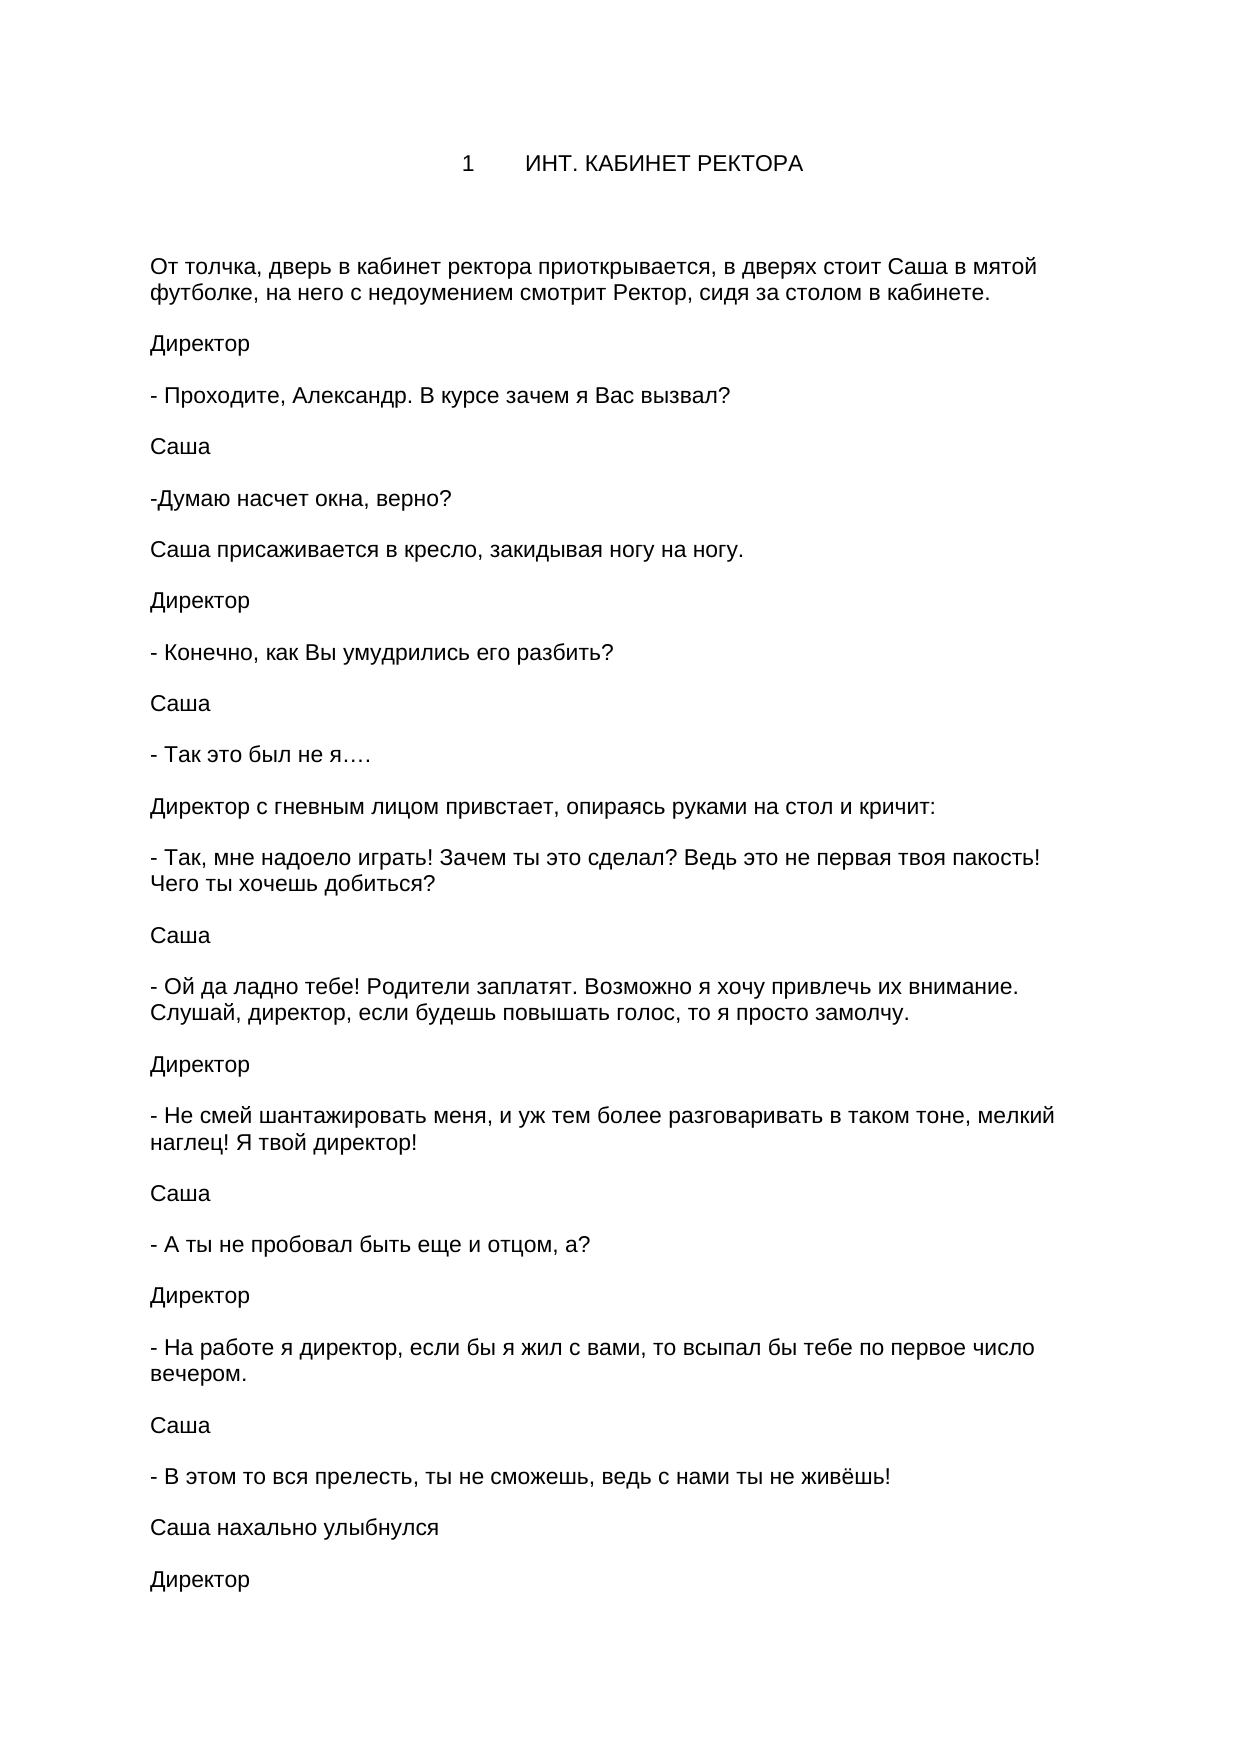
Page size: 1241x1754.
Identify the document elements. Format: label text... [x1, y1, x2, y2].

text - А ты не пробовал быть еще и отцом, а? [150, 1231, 1090, 1257]
text - На работе я директор, если бы я жил с вами, то всыпал бы тебе по первое число вечером. [150, 1334, 1090, 1387]
text Директор [150, 587, 1090, 613]
text Директор с гневным лицом привстает, опираясь руками на стол и кричит: [150, 793, 1090, 819]
text Саша [150, 1412, 1090, 1438]
text Директор [150, 1566, 1090, 1592]
text Саша [150, 433, 1090, 459]
text Саша [150, 922, 1090, 948]
text Директор [150, 1051, 1090, 1077]
text Директор [150, 330, 1090, 357]
text -Думаю насчет окна, верно? [150, 484, 1090, 511]
text - Конечно, как Вы умудрились его разбить? [150, 638, 1090, 665]
text 1 ИНТ. КАБИНЕТ РЕКТОРА [150, 150, 1090, 176]
text - Так, мне надоело играть! Зачем ты это сделал? Ведь это не первая твоя пакость! Чего ты хочешь добиться? [150, 844, 1090, 897]
text - Проходите, Александр. В курсе зачем я Вас вызвал? [150, 382, 1090, 408]
text Саша присаживается в кресло, закидывая ногу на ногу. [150, 536, 1090, 562]
text Директор [150, 1282, 1090, 1309]
text Саша [150, 690, 1090, 716]
text От толчка, дверь в кабинет ректора приоткрывается, в дверях стоит Саша в мятой футболке, на него с недоумением смотрит Ректор, сидя за столом в кабинете. [150, 253, 1090, 305]
text - Ой да ладно тебе! Родители заплатят. Возможно я хочу привлечь их внимание. Слушай, директор, если будешь повышать голос, то я просто замолчу. [150, 973, 1090, 1026]
text - В этом то вся прелесть, ты не сможешь, ведь с нами ты не живёшь! [150, 1463, 1090, 1489]
text Саша [150, 1180, 1090, 1206]
text - Так это был не я…. [150, 741, 1090, 768]
text Саша нахально улыбнулся [150, 1514, 1090, 1541]
text - Не смей шантажировать меня, и уж тем более разговаривать в таком тоне, мелкий наглец! Я твой директор! [150, 1102, 1090, 1155]
